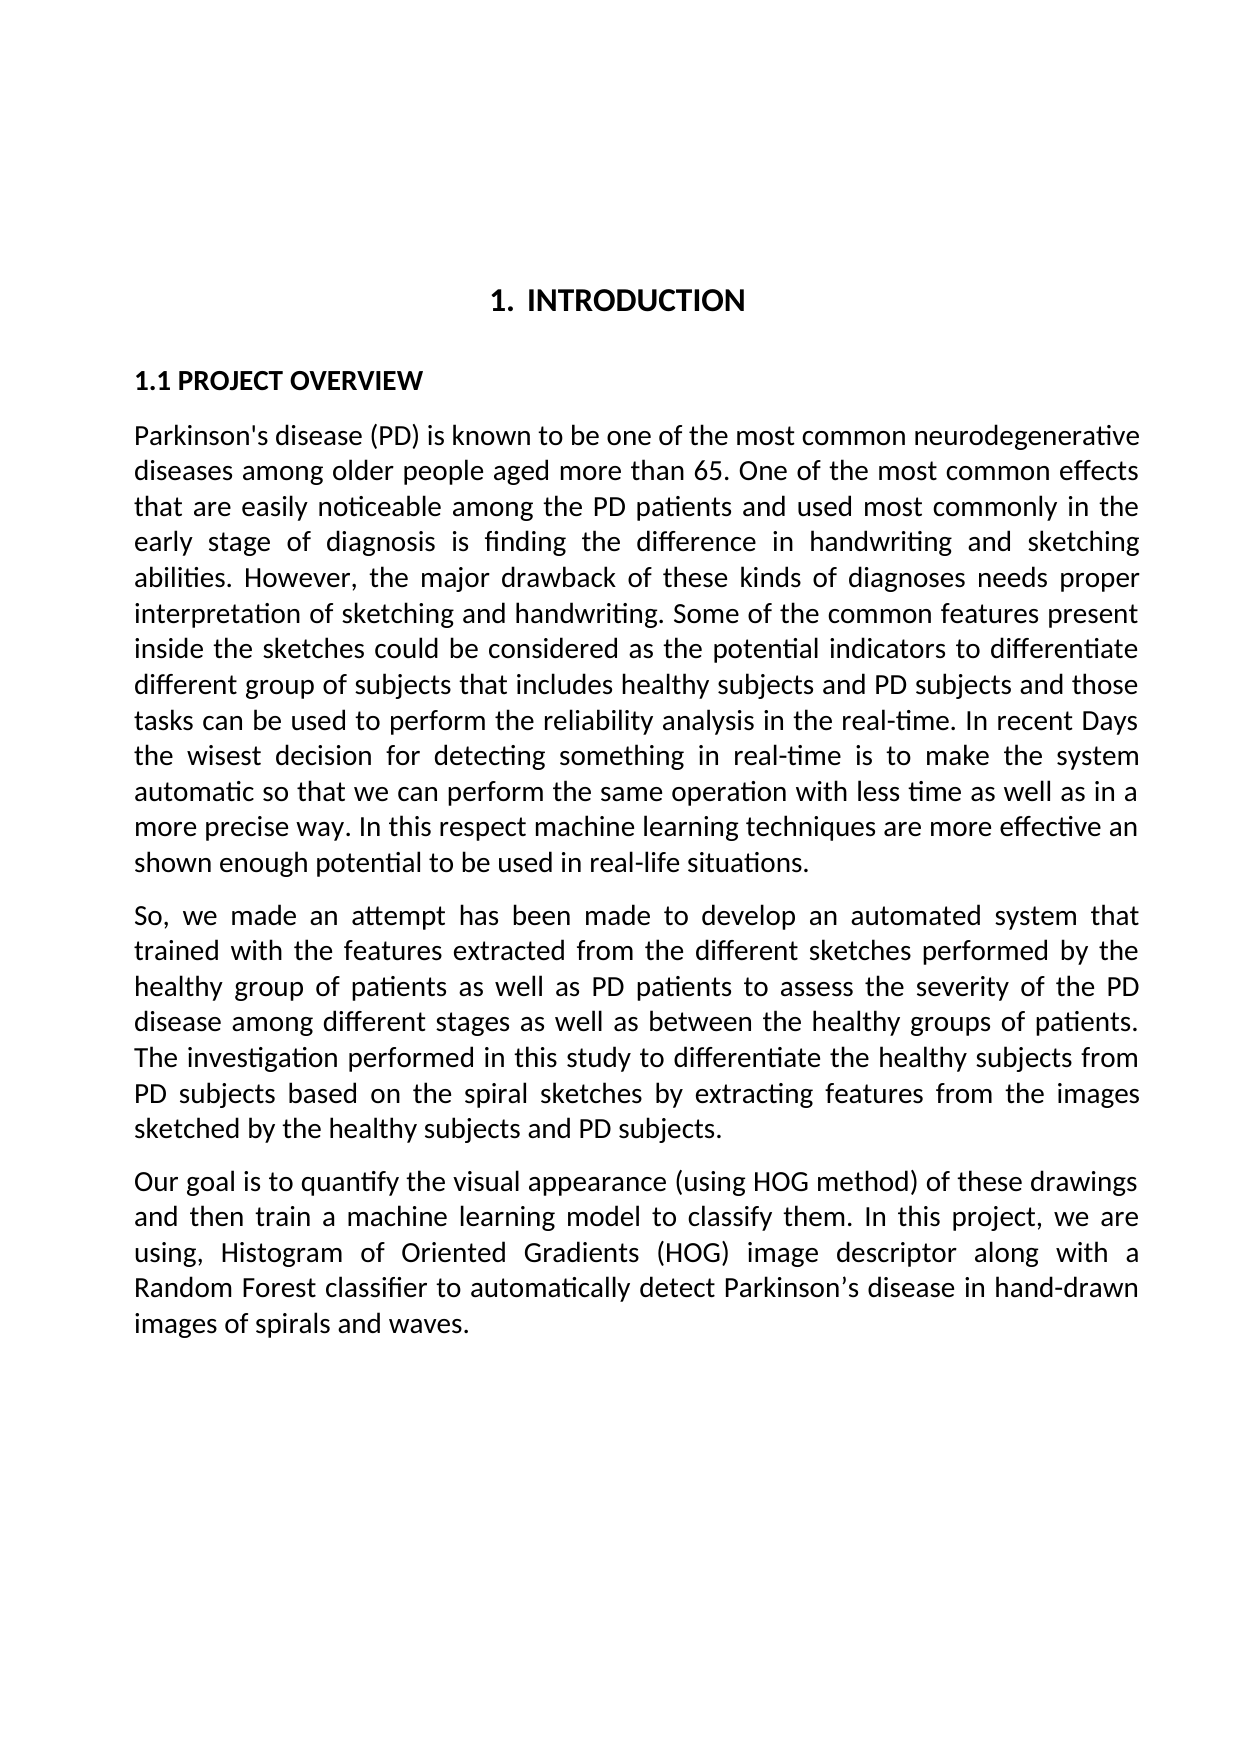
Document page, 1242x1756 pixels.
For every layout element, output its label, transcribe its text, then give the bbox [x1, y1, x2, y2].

text So, we made an attempt has been made to develop an automated system that trained with the features extracted from the different sketches performed by the healthy group of patients as well as PD patients to assess the severity of the PD disease among different stages as well as between the healthy groups of patients. The investigation performed in this study to differentiate the healthy subjects from PD subjects based on the spiral sketches by extracting features from the images sketched by the healthy subjects and PD subjects. [134, 897, 1140, 1146]
text Our goal is to quantify the visual appearance (using HOG method) of these drawings and then train a machine learning model to classify them. In this project, we are using, Histogram of Oriented Gradients (HOG) image descriptor along with a Random Forest classifier to automatically detect Parkinson’s disease in hand-drawn images of spirals and waves. [134, 1163, 1139, 1341]
text Parkinson's disease (PD) is known to be one of the most common neurodegenerative diseases among older people aged more than 65. One of the most common effects that are easily noticeable among the PD patients and used most commonly in the early stage of diagnosis is finding the difference in handwriting and sketching abilities. However, the major drawback of these kinds of diagnoses needs proper interpretation of sketching and handwriting. Some of the common features present inside the sketches could be considered as the potential indicators to differentiate different group of subjects that includes healthy subjects and PD subjects and those tasks can be used to perform the reliability analysis in the real-time. In recent Days the wisest decision for detecting something in real-time is to make the system automatic so that we can perform the same operation with less time as well as in a more precise way. In this respect machine learning techniques are more effective an shown enough potential to be used in real-life situations. [134, 417, 1140, 880]
subtitle INTRODUCTION [489, 279, 1164, 320]
subtitle PROJECT OVERVIEW [134, 362, 1164, 397]
